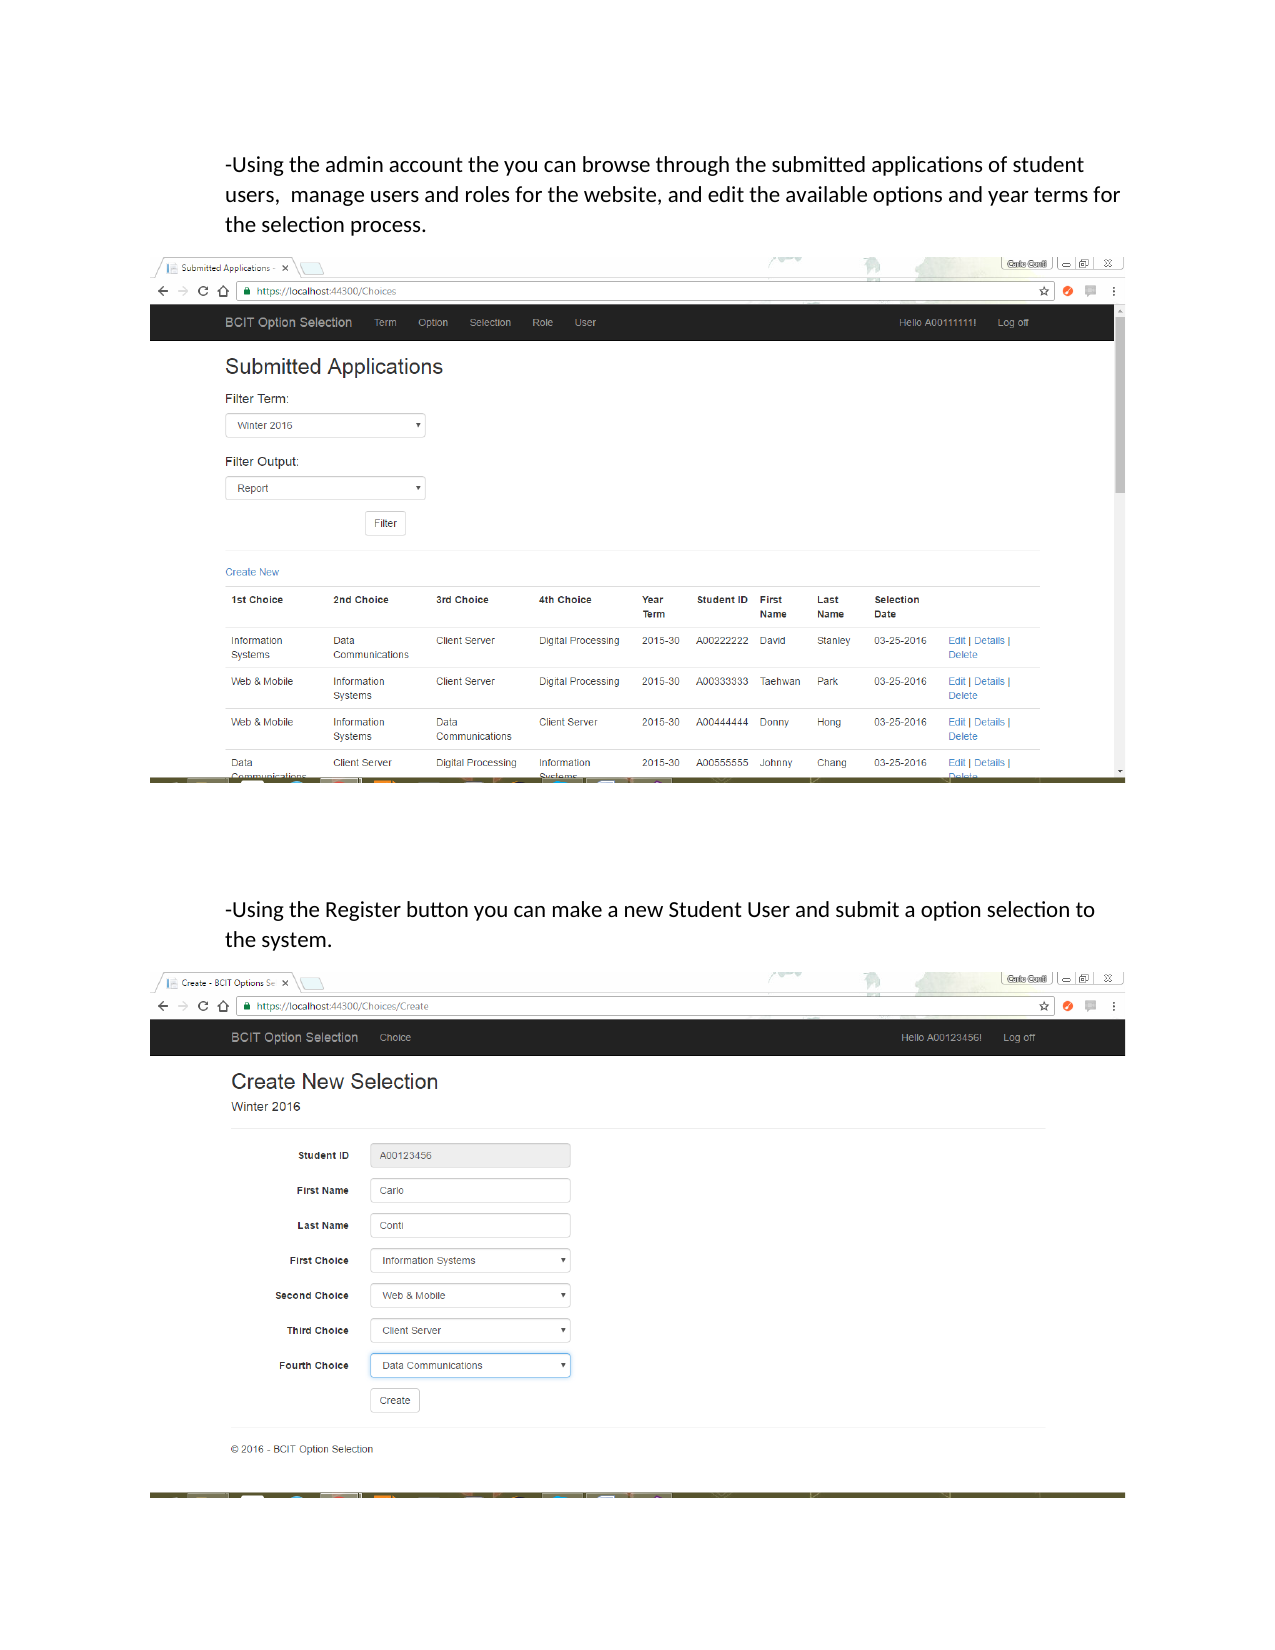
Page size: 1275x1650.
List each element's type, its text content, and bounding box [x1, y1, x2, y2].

picture [150, 257, 1125, 783]
text -Using the admin account the you can browse through the submitted applications of student users, manage users and roles for the website, and edit the available options and year terms for the selection process. [150, 150, 1125, 238]
text -Using the Register button you can make a new Student User and submit a option selection to the system. [150, 895, 1125, 953]
picture [150, 972, 1125, 1498]
